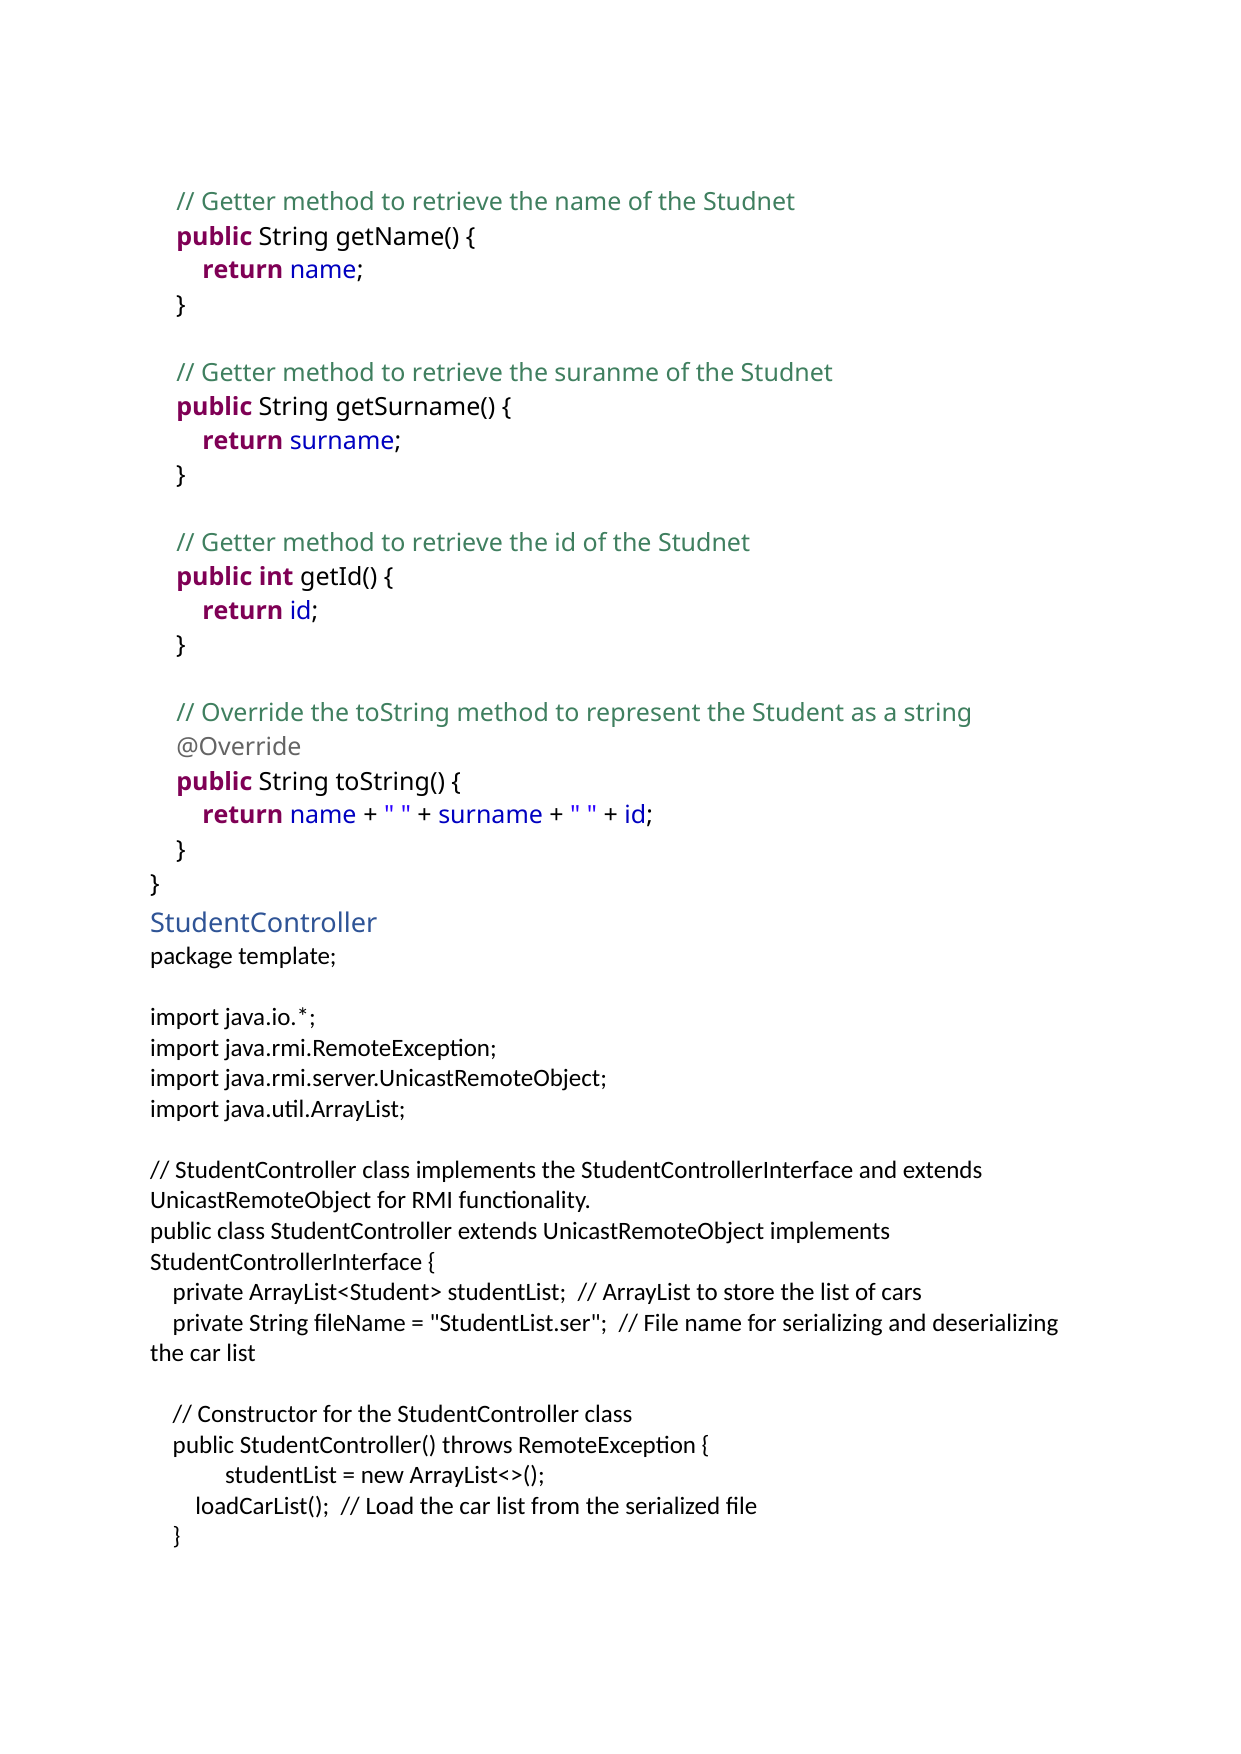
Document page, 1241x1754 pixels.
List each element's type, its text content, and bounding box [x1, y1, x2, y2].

text return name; [150, 252, 1090, 286]
text private ArrayList<Student> studentList; // ArrayList to store the list of cars [150, 1276, 1090, 1307]
text // Getter method to retrieve the suranme of the Studnet [150, 354, 1090, 388]
text import java.rmi.RemoteException; [150, 1032, 1090, 1062]
text import java.util.ArrayList; [150, 1093, 1090, 1123]
text } [150, 286, 1090, 320]
text public StudentController() throws RemoteException { [150, 1429, 1090, 1459]
text // Override the toString method to represent the Student as a string [150, 695, 1090, 729]
text import java.io.*; [150, 1001, 1090, 1032]
text return surname; [150, 422, 1090, 457]
text loadCarList(); // Load the car list from the serialized file [150, 1490, 1090, 1520]
text } [150, 865, 1090, 899]
text } [150, 831, 1090, 865]
text package template; [150, 940, 1090, 971]
text studentList = new ArrayList<>(); [150, 1459, 1090, 1490]
text import java.rmi.server.UnicastRemoteObject; [150, 1062, 1090, 1093]
subtitle StudentController [150, 903, 1090, 940]
text public String getName() { [150, 218, 1090, 252]
text public int getId() { [150, 559, 1090, 593]
text return id; [150, 593, 1090, 627]
text } [150, 627, 1090, 661]
text // StudentController class implements the StudentControllerInterface and extends UnicastRemoteObject for RMI functionality. [150, 1154, 1090, 1215]
text @Override [150, 729, 1090, 763]
text } [150, 1520, 1090, 1551]
text // Getter method to retrieve the id of the Studnet [150, 525, 1090, 559]
text public String toString() { [150, 763, 1090, 797]
text public class StudentController extends UnicastRemoteObject implements StudentControllerInterface { [150, 1215, 1090, 1276]
text return name + " " + surname + " " + id; [150, 797, 1090, 831]
text // Getter method to retrieve the name of the Studnet [150, 184, 1090, 218]
text } [150, 457, 1090, 491]
text public String getSurname() { [150, 388, 1090, 422]
text private String fileName = "StudentList.ser"; // File name for serializing and deserializing the car list [150, 1307, 1090, 1368]
text // Constructor for the StudentController class [150, 1398, 1090, 1429]
